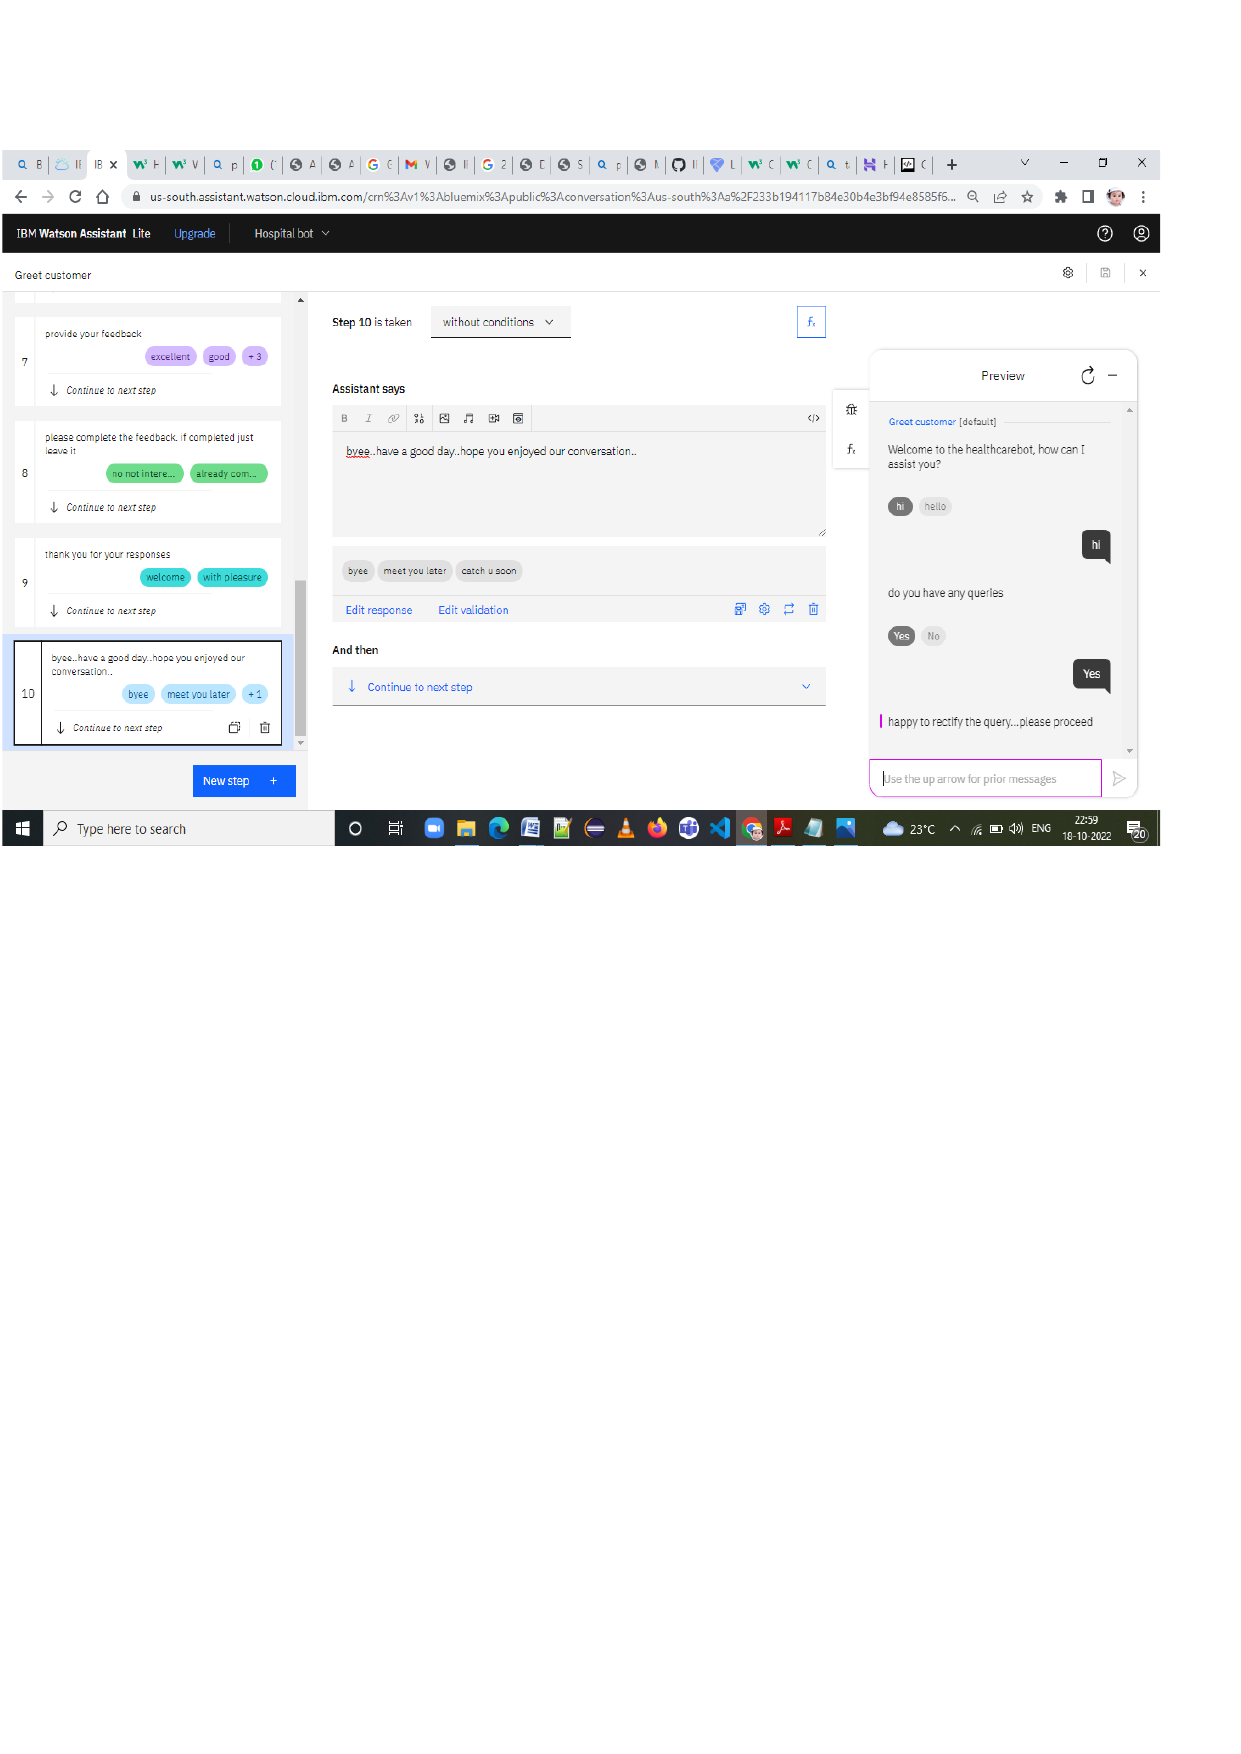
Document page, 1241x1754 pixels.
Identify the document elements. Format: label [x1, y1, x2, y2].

picture [2, 150, 1161, 846]
